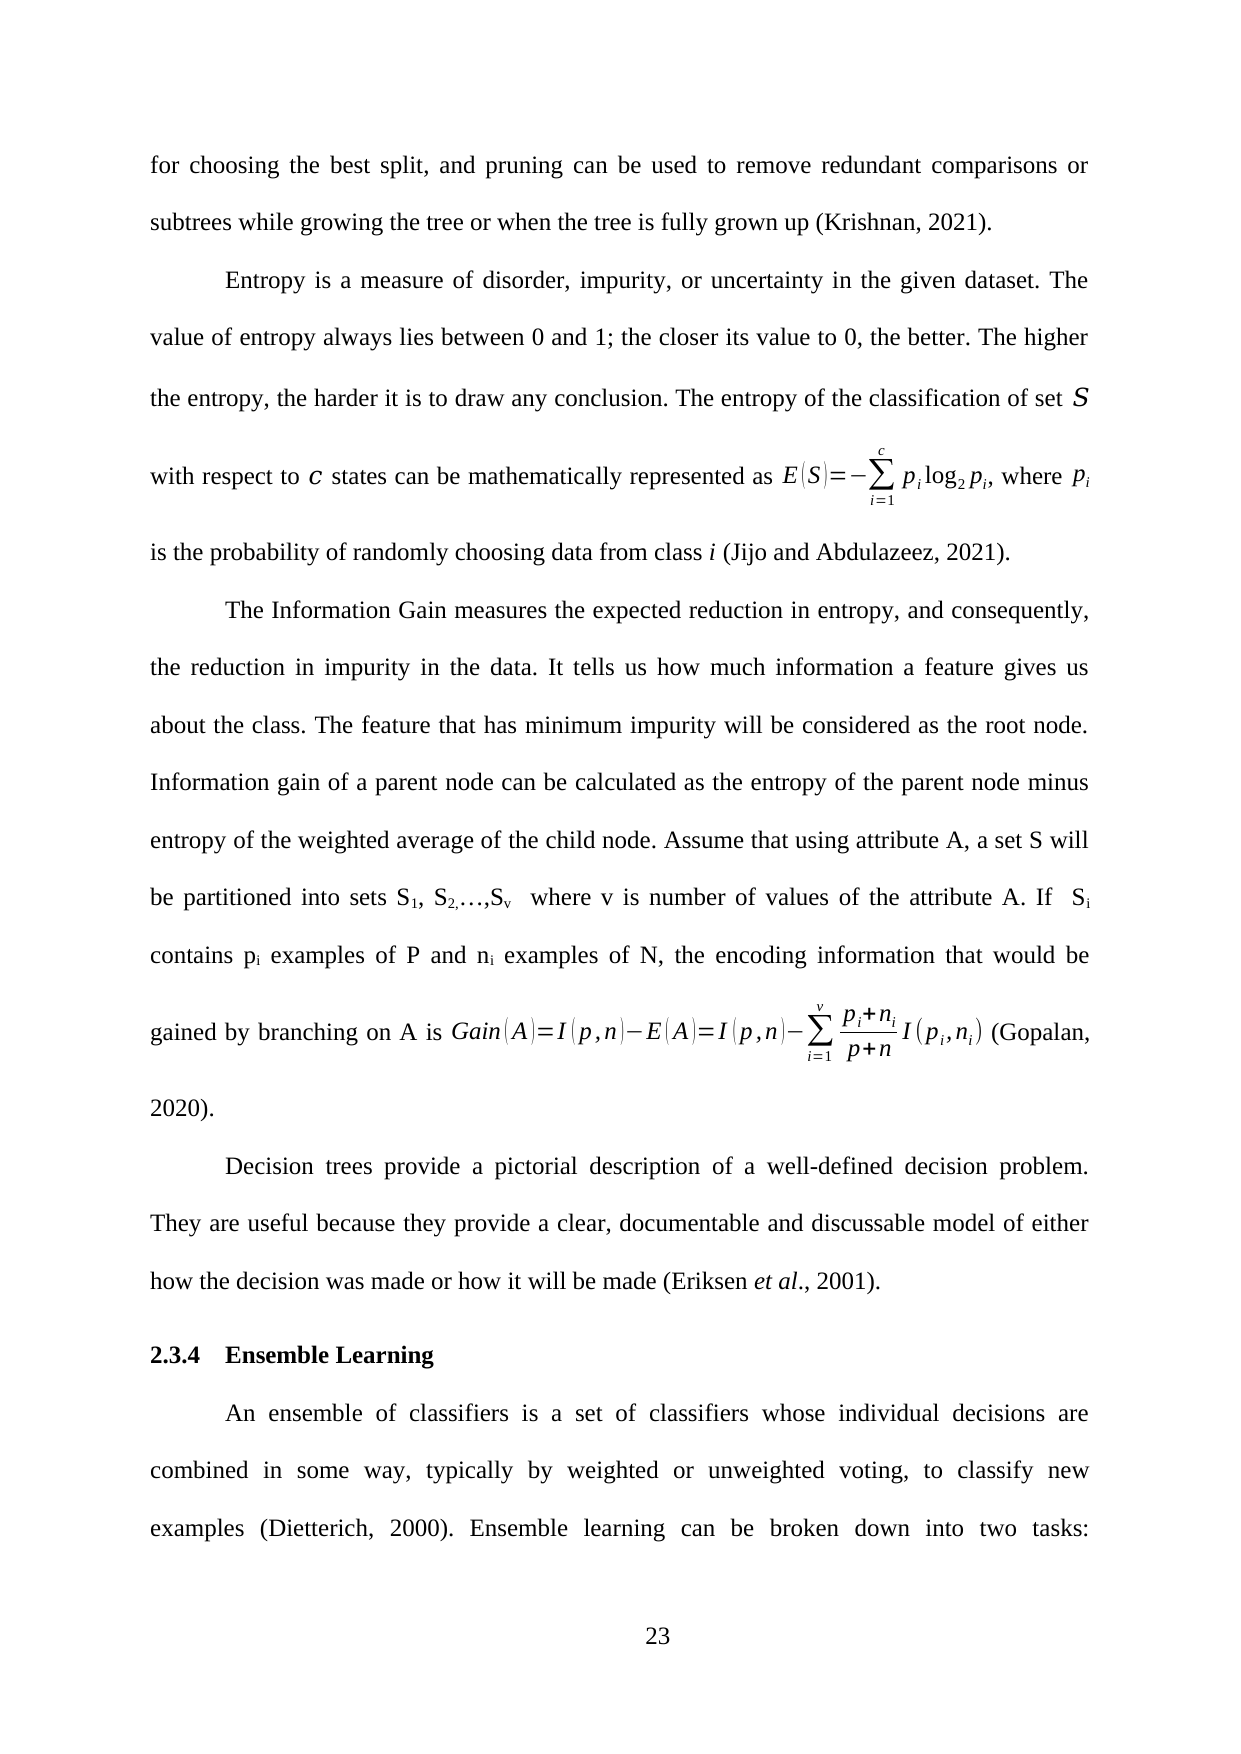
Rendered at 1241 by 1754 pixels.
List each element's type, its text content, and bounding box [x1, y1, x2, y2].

subtitle 2.3.4 Ensemble Learning [150, 1340, 1090, 1369]
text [150, 1398, 1090, 1541]
text Entropy is a measure of disorder, impurity, or uncertainty in the given dataset. The value of entropy always lies between 0 and 1; the closer its value to 0, the better. The higher the entropy, the harder it is to draw any conclusion. The entropy of the classification of set 𝑆 with respect to 𝑐 states can be mathematically represented as , where is the probability of randomly choosing data from class (Jijo and Abdulazeez, 2021). [150, 265, 1090, 566]
text Decision trees provide a pictorial description of a well-defined decision problem. They are useful because they provide a clear, documentable and discussable model of either how the decision was made or how it will be made (Eriksen et al., 2001). [150, 1151, 1090, 1295]
text The Information Gain measures the expected reduction in entropy, and consequently, the reduction in impurity in the data. It tells us how much information a feature gives us about the class. The feature that has minimum impurity will be considered as the root node. Information gain of a parent node can be calculated as the entropy of the parent node minus entropy of the weighted average of the child node. Assume that using attribute A, a set S will be partitioned into sets S1, S2,…,Sv where v is number of values of the attribute A. If Si contains pi examples of P and ni examples of N, the encoding information that would be gained by branching on A is (Gopalan, 2020). [150, 595, 1090, 1122]
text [150, 150, 1090, 236]
